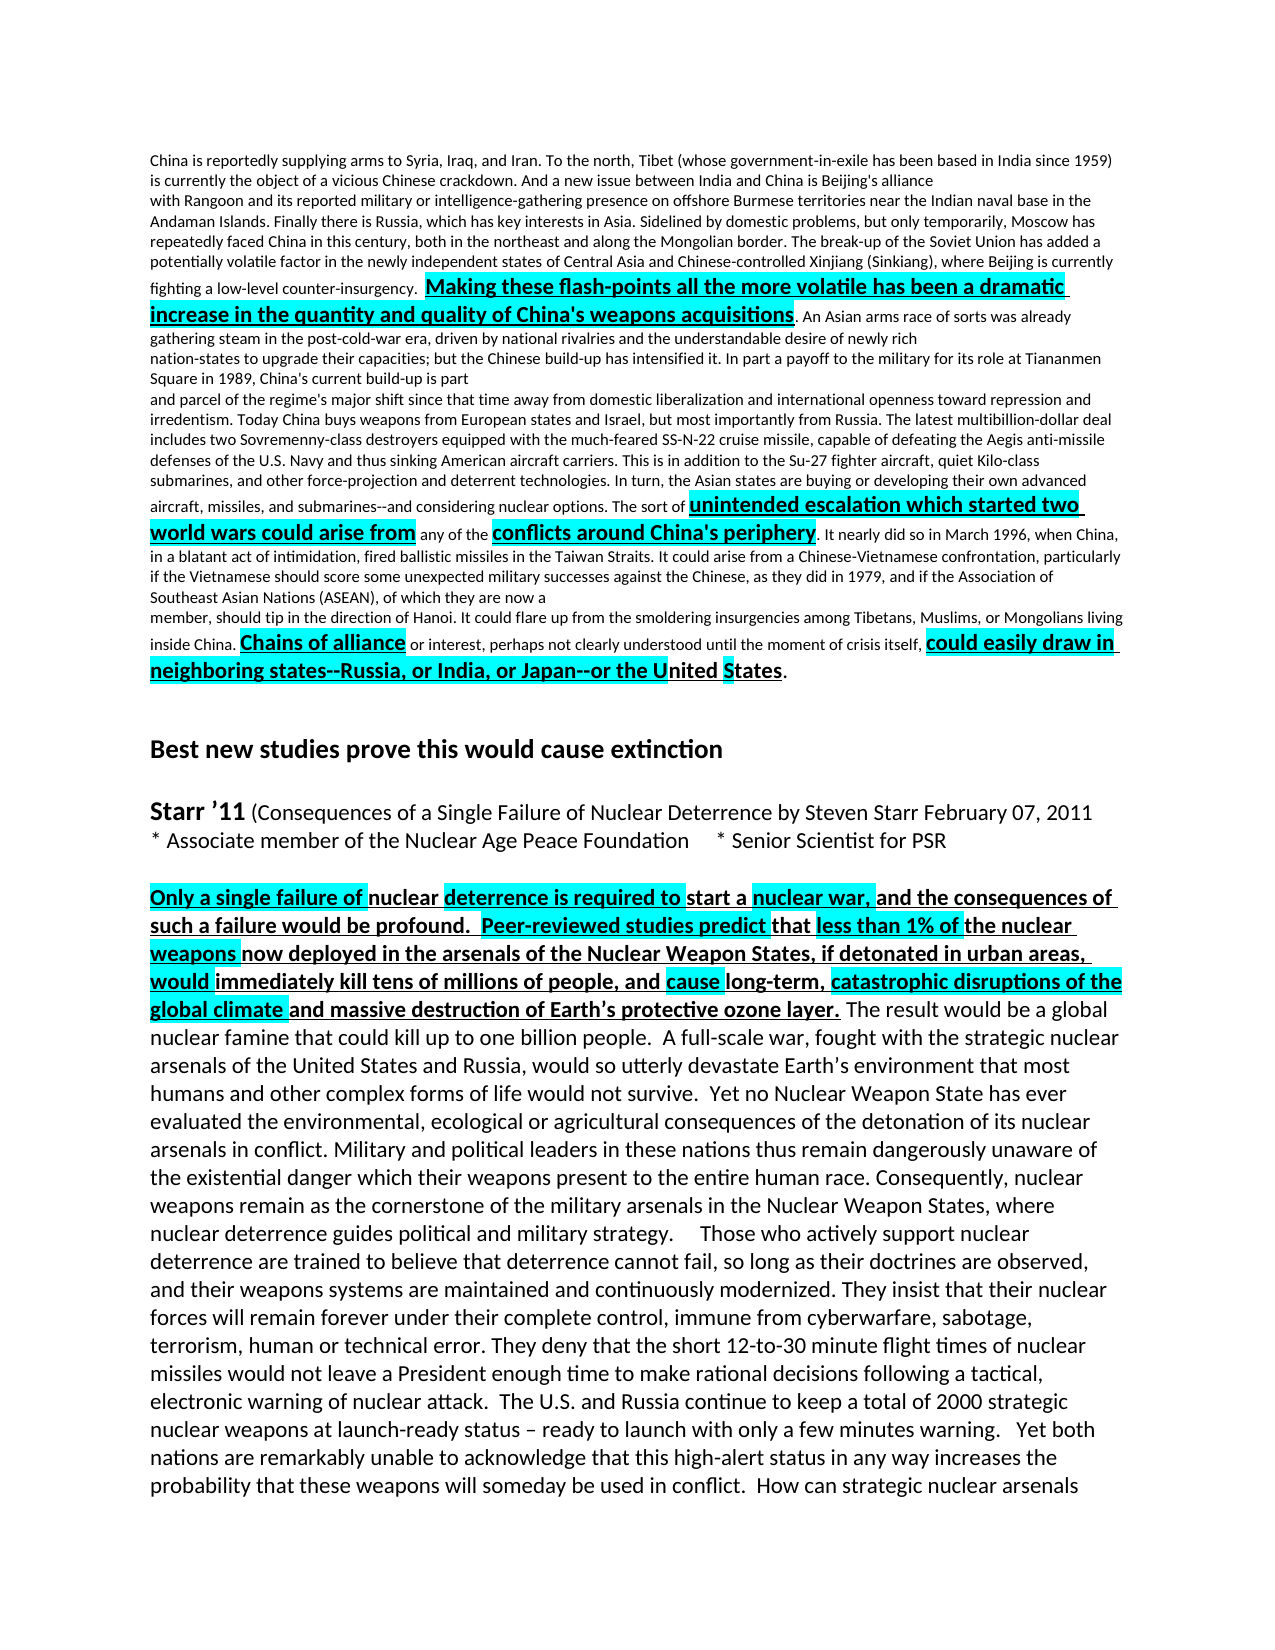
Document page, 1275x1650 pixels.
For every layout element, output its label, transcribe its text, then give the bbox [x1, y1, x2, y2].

text nation-states to upgrade their capacities; but the Chinese build-up has intensified it. In part a payoff to the military for its role at Tiananmen Square in 1989, 's current build-up is part [150, 348, 1125, 389]
text with and its reported military or intelligence-gathering presence on offshore Burmese territories near the Indian naval base in the . Finally there is , which has key interests in . Sidelined by domestic problems, but only temporarily, has repeatedly faced in this century, both in the northeast and along the Mongolian border. The break-up of the Soviet Union has added a potentially volatile factor in the newly independent states of Central Asia and Chinese-controlled Xinjiang (Sinkiang), where is currently fighting a low-level counter-insurgency. Making these flash-points all the more volatile has been a dramatic increase in the quantity and quality of China's weapons acquisitions. An Asian arms race of sorts was already gathering steam in the post-cold-war era, driven by national rivalries and the understandable desire of newly rich [150, 191, 1125, 348]
text member, should tip in the direction of . It could flare up from the smoldering insurgencies among Tibetans, Muslims, or Mongolians living inside . Chains of alliance or interest, perhaps not clearly understood until the moment of crisis itself, could easily draw in neighboring states--Russia, or India, or Japan--or the United States. [150, 607, 1125, 684]
text Starr ’11 (Consequences of a Single Failure of Nuclear Deterrence by Steven Starr February 07, 2011 * Associate member of the Nuclear Age Peace Foundation * Senior Scientist for PSR [150, 794, 1125, 855]
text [150, 883, 1125, 1499]
subtitle Best new studies prove this would cause extinction [150, 733, 1125, 766]
text and parcel of the regime's major shift since that time away from domestic liberalization and international openness toward repression and irredentism. Today buys weapons from European states and , but most importantly from . The latest multibillion-dollar deal includes two Sovremenny-class destroyers equipped with the much-feared SS-N-22 cruise missile, capable of defeating the Aegis anti-missile defenses of the U.S. Navy and thus sinking American aircraft carriers. This is in addition to the Su-27 fighter aircraft, quiet Kilo-class submarines, and other force-projection and deterrent technologies. In turn, the Asian states are buying or developing their own advanced aircraft, missiles, and submarines--and considering nuclear options. The sort of unintended escalation which started two world wars could arise from any of the conflicts around China's periphery. It nearly did so in March 1996, when , in a blatant act of intimidation, fired ballistic missiles in the Taiwan Straits. It could arise from a Chinese-Vietnamese confrontation, particularly if the Vietnamese should score some unexpected military successes against the Chinese, as they did in 1979, and if the Association of Southeast Asian Nations (ASEAN), of which they are now a [150, 389, 1125, 607]
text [150, 150, 1125, 191]
